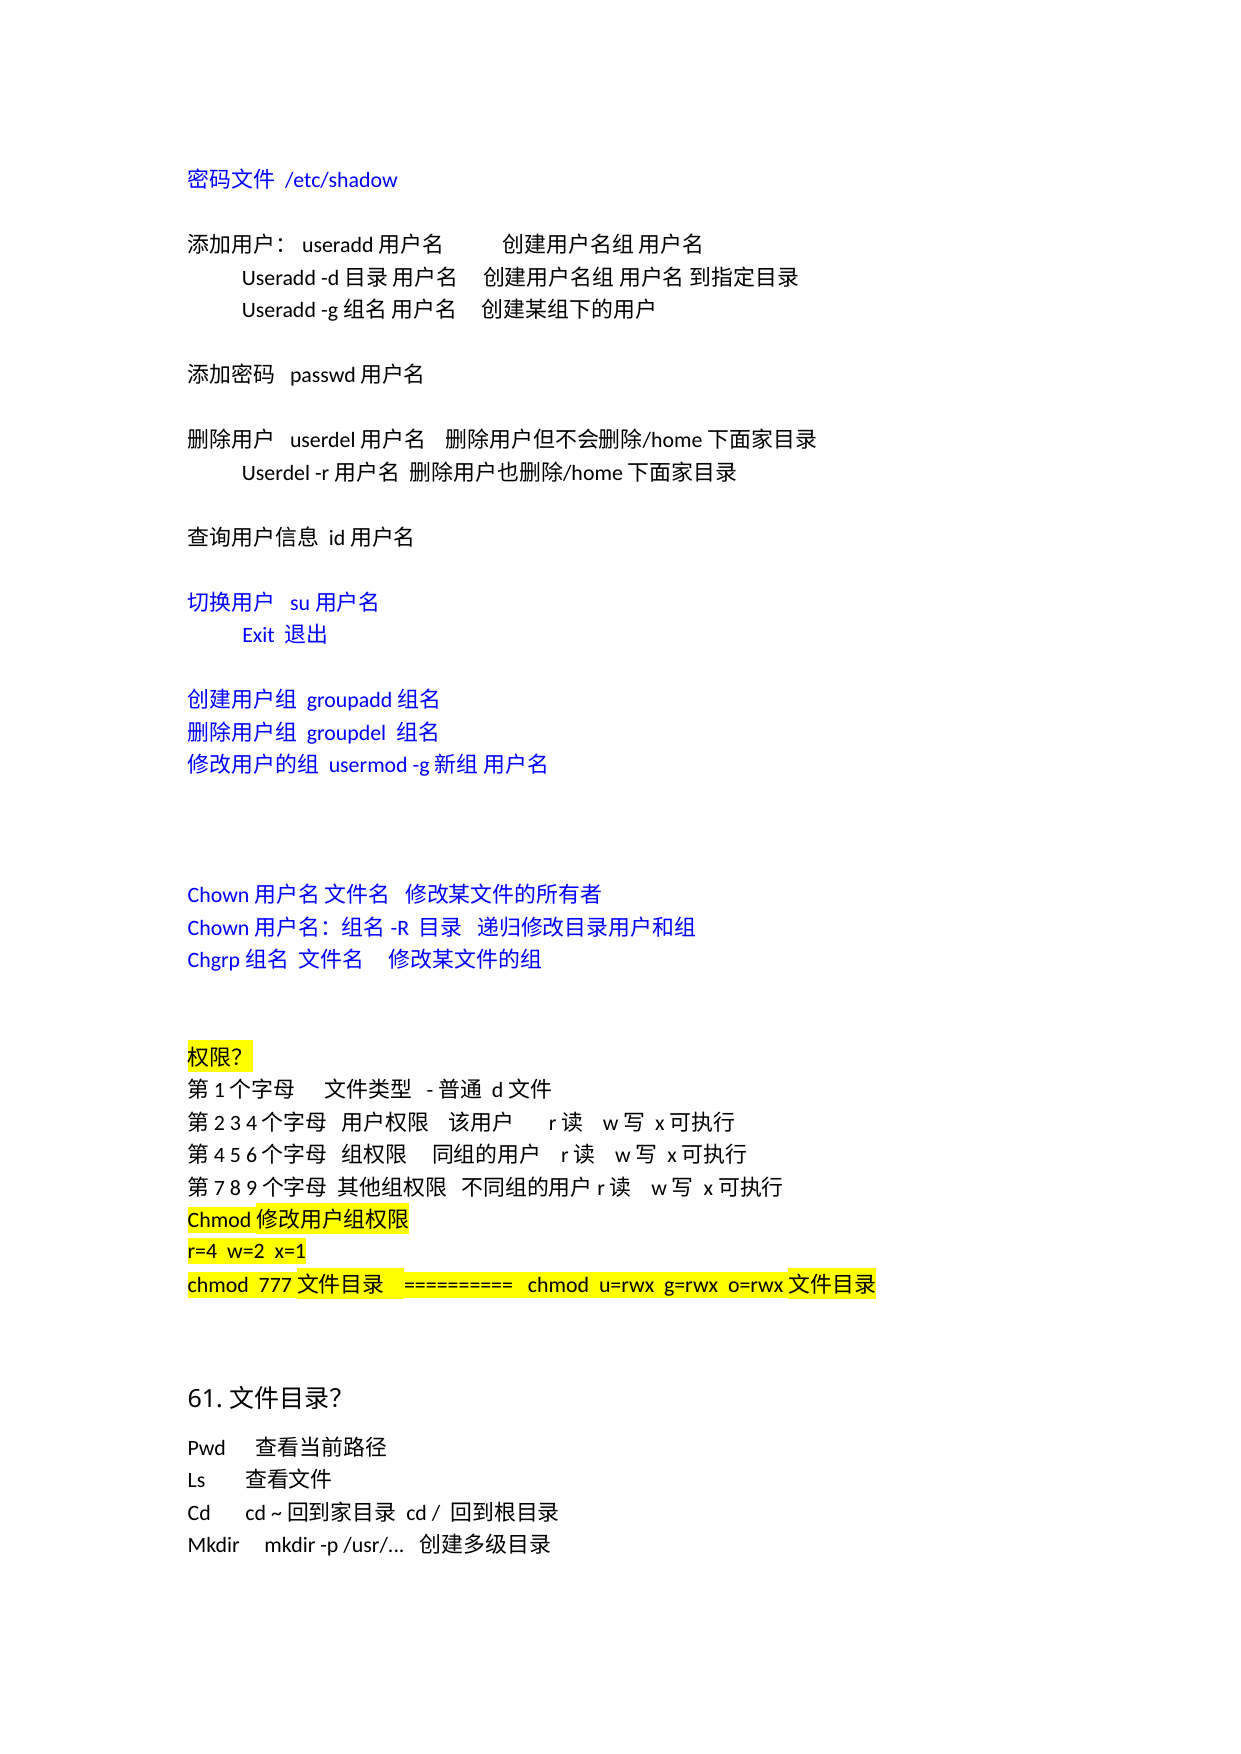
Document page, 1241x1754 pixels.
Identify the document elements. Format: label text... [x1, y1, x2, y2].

text 删除用户组 groupdel 组名 [187, 714, 1053, 747]
text Userdel -r 用户名 删除用户也删除/home下面家目录 [187, 454, 1053, 487]
text 权限？ [187, 1039, 1053, 1072]
list 文件目录？ [187, 1364, 1053, 1429]
text 第4 5 6个字母 组权限 同组的用户 r 读 w 写 x 可执行 [187, 1137, 1053, 1169]
text 添加用户： useradd 用户名 创建用户名组 用户名 [187, 227, 1053, 259]
text Mkdir mkdir -p /usr/... 创建多级目录 [187, 1527, 1053, 1559]
text 查询用户信息 id 用户名 [187, 519, 1053, 552]
text Chown 用户名：组名 -R 目录 递归修改目录用户和组 [187, 909, 1053, 942]
text 修改用户的组 usermod -g 新组 用户名 [187, 747, 1053, 779]
text 第1个字母 文件类型 - 普通 d 文件 [187, 1072, 1053, 1104]
text Useradd -g 组名 用户名 创建某组下的用户 [187, 292, 1053, 324]
text 删除用户 userdel 用户名 删除用户但不会删除/home 下面家目录 [187, 422, 1053, 454]
text Cd cd ~ 回到家目录 cd / 回到根目录 [187, 1494, 1053, 1527]
text 添加密码 passwd用户名 [187, 357, 1053, 389]
text Chmod 修改用户组权限 [187, 1202, 1053, 1234]
text 切换用户 su 用户名 [187, 584, 1053, 617]
text Chown 用户名 文件名 修改某文件的所有者 [187, 877, 1053, 909]
text Exit 退出 [187, 617, 1053, 649]
text Useradd -d 目录 用户名 创建用户名组 用户名 到指定目录 [187, 259, 1053, 292]
text Pwd 查看当前路径 [187, 1429, 1053, 1462]
text 第7 8 9 个字母 其他组权限 不同组的用户r 读 w 写 x 可执行 [187, 1169, 1053, 1202]
text 创建用户组 groupadd 组名 [187, 682, 1053, 714]
text 第2 3 4个字母 用户权限 该用户 r 读 w 写 x 可执行 [187, 1104, 1053, 1137]
text Ls 查看文件 [187, 1462, 1053, 1494]
text 密码文件 /etc/shadow [187, 162, 1053, 194]
text chmod 777 文件目录 ========== chmod u=rwx g=rwx o=rwx 文件目录 [187, 1267, 1053, 1299]
text Chgrp 组名 文件名 修改某文件的组 [187, 942, 1053, 974]
text r=4 w=2 x=1 [187, 1234, 1053, 1267]
